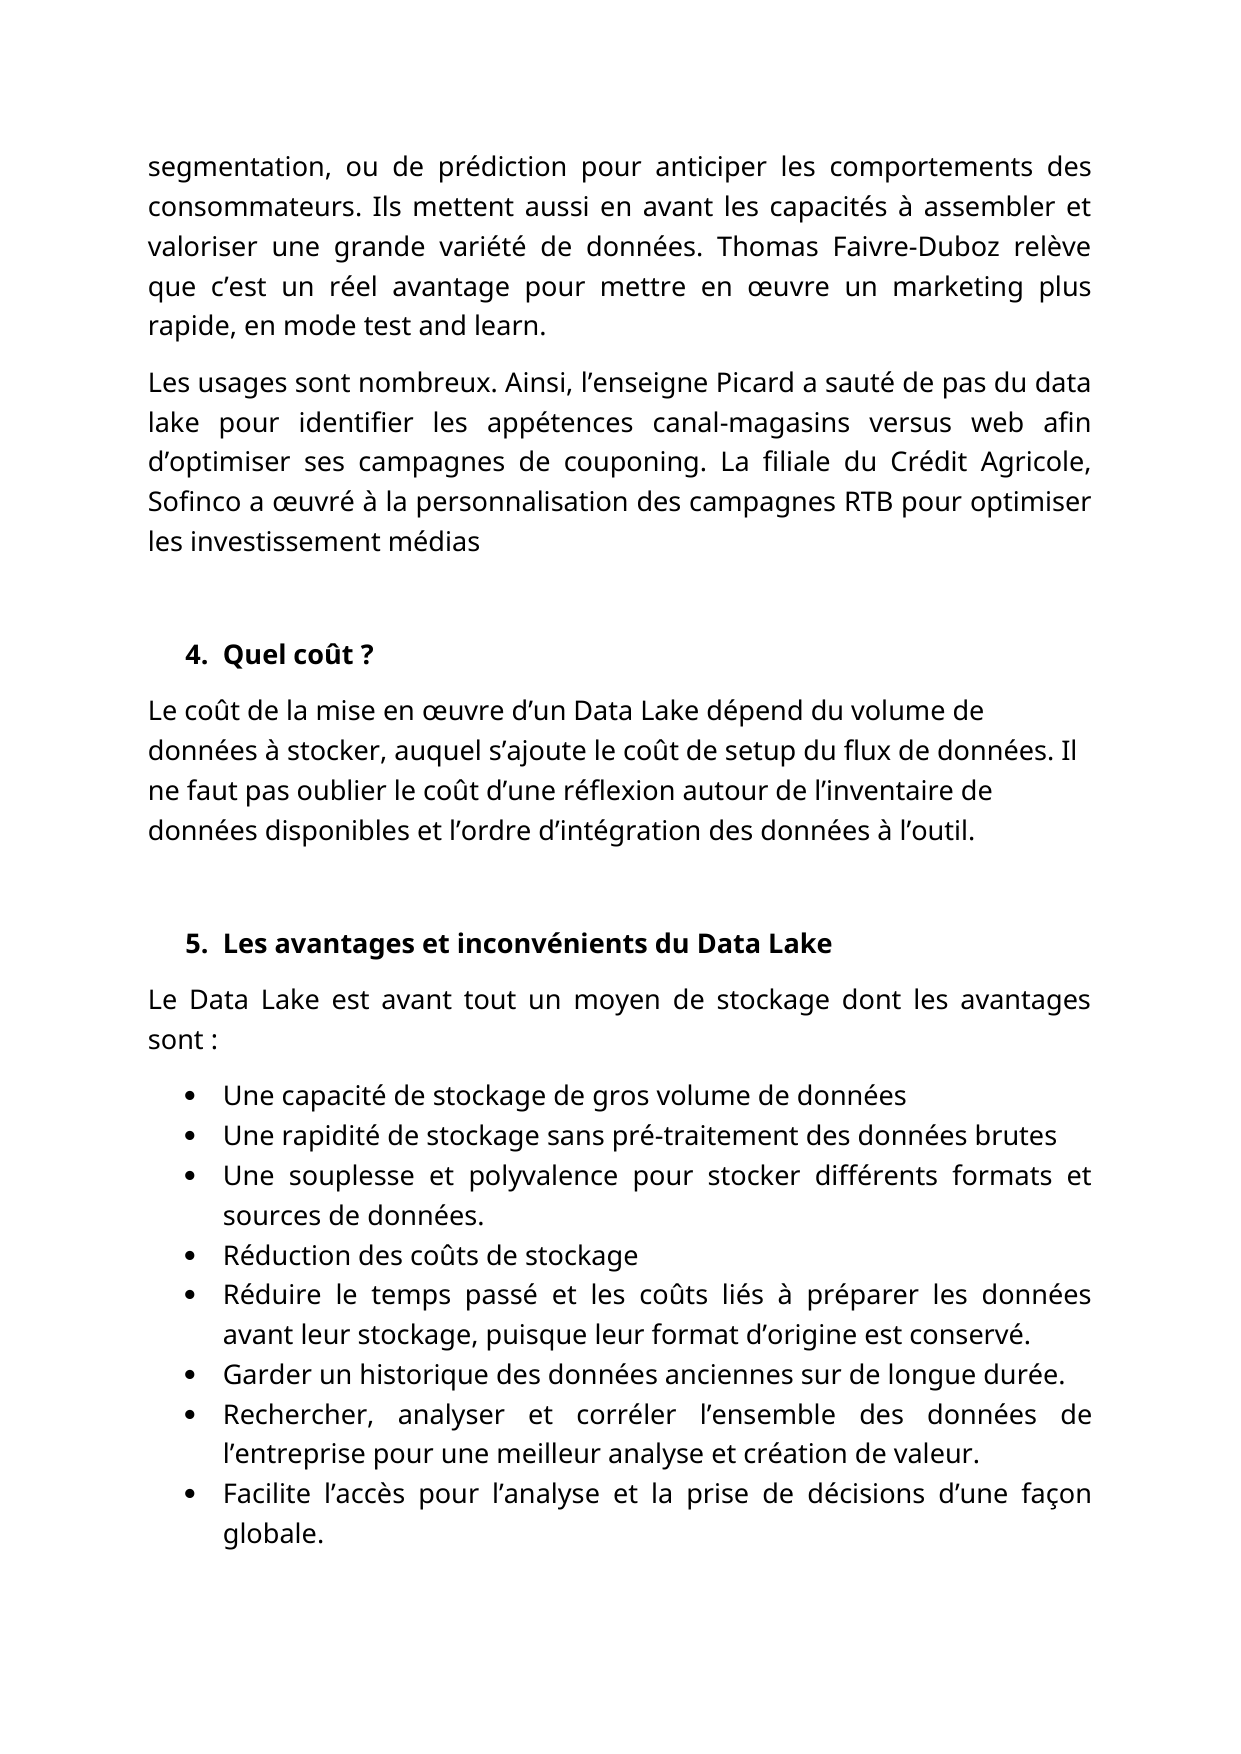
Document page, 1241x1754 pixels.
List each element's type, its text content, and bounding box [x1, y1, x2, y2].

list Quel coût ? [185, 635, 1093, 672]
list Une rapidité de stockage sans pré-traitement des données brutes [185, 1117, 1093, 1153]
list Rechercher, analyser et corréler l’ensemble des données de l’entreprise pour une meilleur analyse et création de valeur. [185, 1395, 1093, 1472]
list Facilite l’accès pour l’analyse et la prise de décisions d’une façon globale. [185, 1475, 1093, 1551]
list Réduction des coûts de stockage [185, 1236, 1093, 1273]
list Les avantages et inconvénients du Data Lake [185, 924, 1093, 961]
list Réduire le temps passé et les coûts liés à préparer les données avant leur stockage, puisque leur format d’origine est conservé. [185, 1276, 1093, 1352]
list Une souplesse et polyvalence pour stocker différents formats et sources de données. [185, 1156, 1093, 1233]
text Le coût de la mise en œuvre d’un Data Lake dépend du volume de données à stocker, auquel s’ajoute le coût de setup du flux de données. Il ne faut pas oublier le coût d’une réflexion autour de l’inventaire de données disponibles et l’ordre d’intégration des données à l’outil. [148, 692, 1093, 848]
list Une capacité de stockage de gros volume de données [185, 1077, 1093, 1114]
text Les usages sont nombreux. Ainsi, l’enseigne Picard a sauté de pas du data lake pour identifier les appétences canal-magasins versus web afin d’optimiser ses campagnes de couponing. La filiale du Crédit Agricole, Sofinco a œuvré à la personnalisation des campagnes RTB pour optimiser les investissement médias [148, 363, 1093, 559]
list Garder un historique des données anciennes sur de longue durée. [185, 1355, 1093, 1392]
text Le Data Lake est avant tout un moyen de stockage dont les avantages sont : [148, 981, 1093, 1057]
